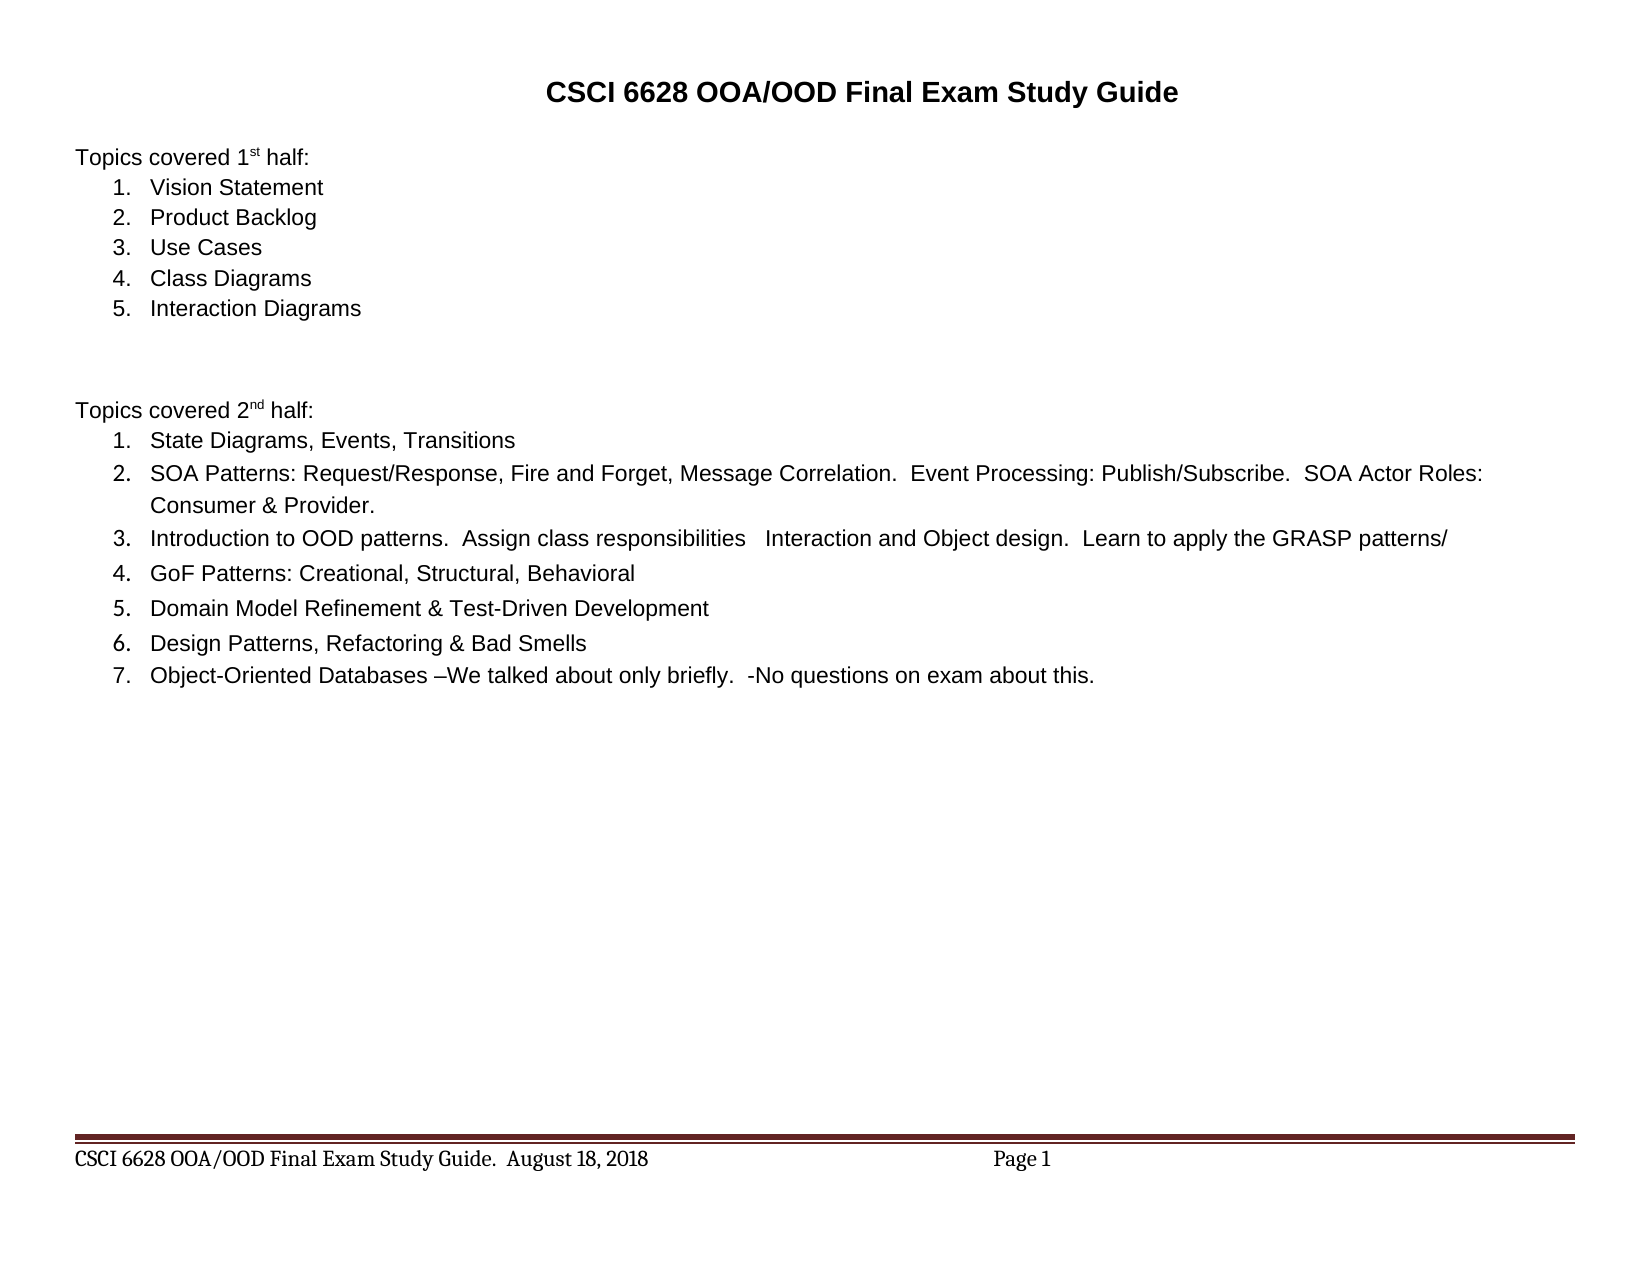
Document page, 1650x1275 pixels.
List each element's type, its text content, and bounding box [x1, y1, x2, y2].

list Introduction to OOD patterns. Assign class responsibilities Interaction and Object design. Learn to apply the GRASP patterns/ [112, 522, 1575, 552]
list Use Cases [112, 234, 1575, 261]
list GoF Patterns: Creational, Structural, Behavioral [112, 557, 1575, 587]
list Product Backlog [112, 204, 1575, 231]
list CSCI 6628 OOA/OOD Final Exam Study Guide [150, 75, 1575, 108]
list State Diagrams, Events, Transitions [112, 427, 1575, 453]
list Class Diagrams [112, 264, 1575, 291]
list Object-Oriented Databases –We talked about only briefly. -No questions on exam about this. [112, 662, 1575, 688]
list Topics covered 2nd half: [75, 397, 1575, 423]
list Design Patterns, Refactoring & Bad Smells [112, 627, 1575, 657]
list SOA Patterns: Request/Response, Fire and Forget, Message Correlation. Event Processing: Publish/Subscribe. SOA Actor Roles: Consumer & Provider. [112, 457, 1575, 518]
list Topics covered 1st half: [75, 144, 1575, 170]
list Domain Model Refinement & Test-Driven Development [112, 592, 1575, 622]
list Vision Statement [112, 174, 1575, 200]
list Interaction Diagrams [112, 295, 1575, 321]
